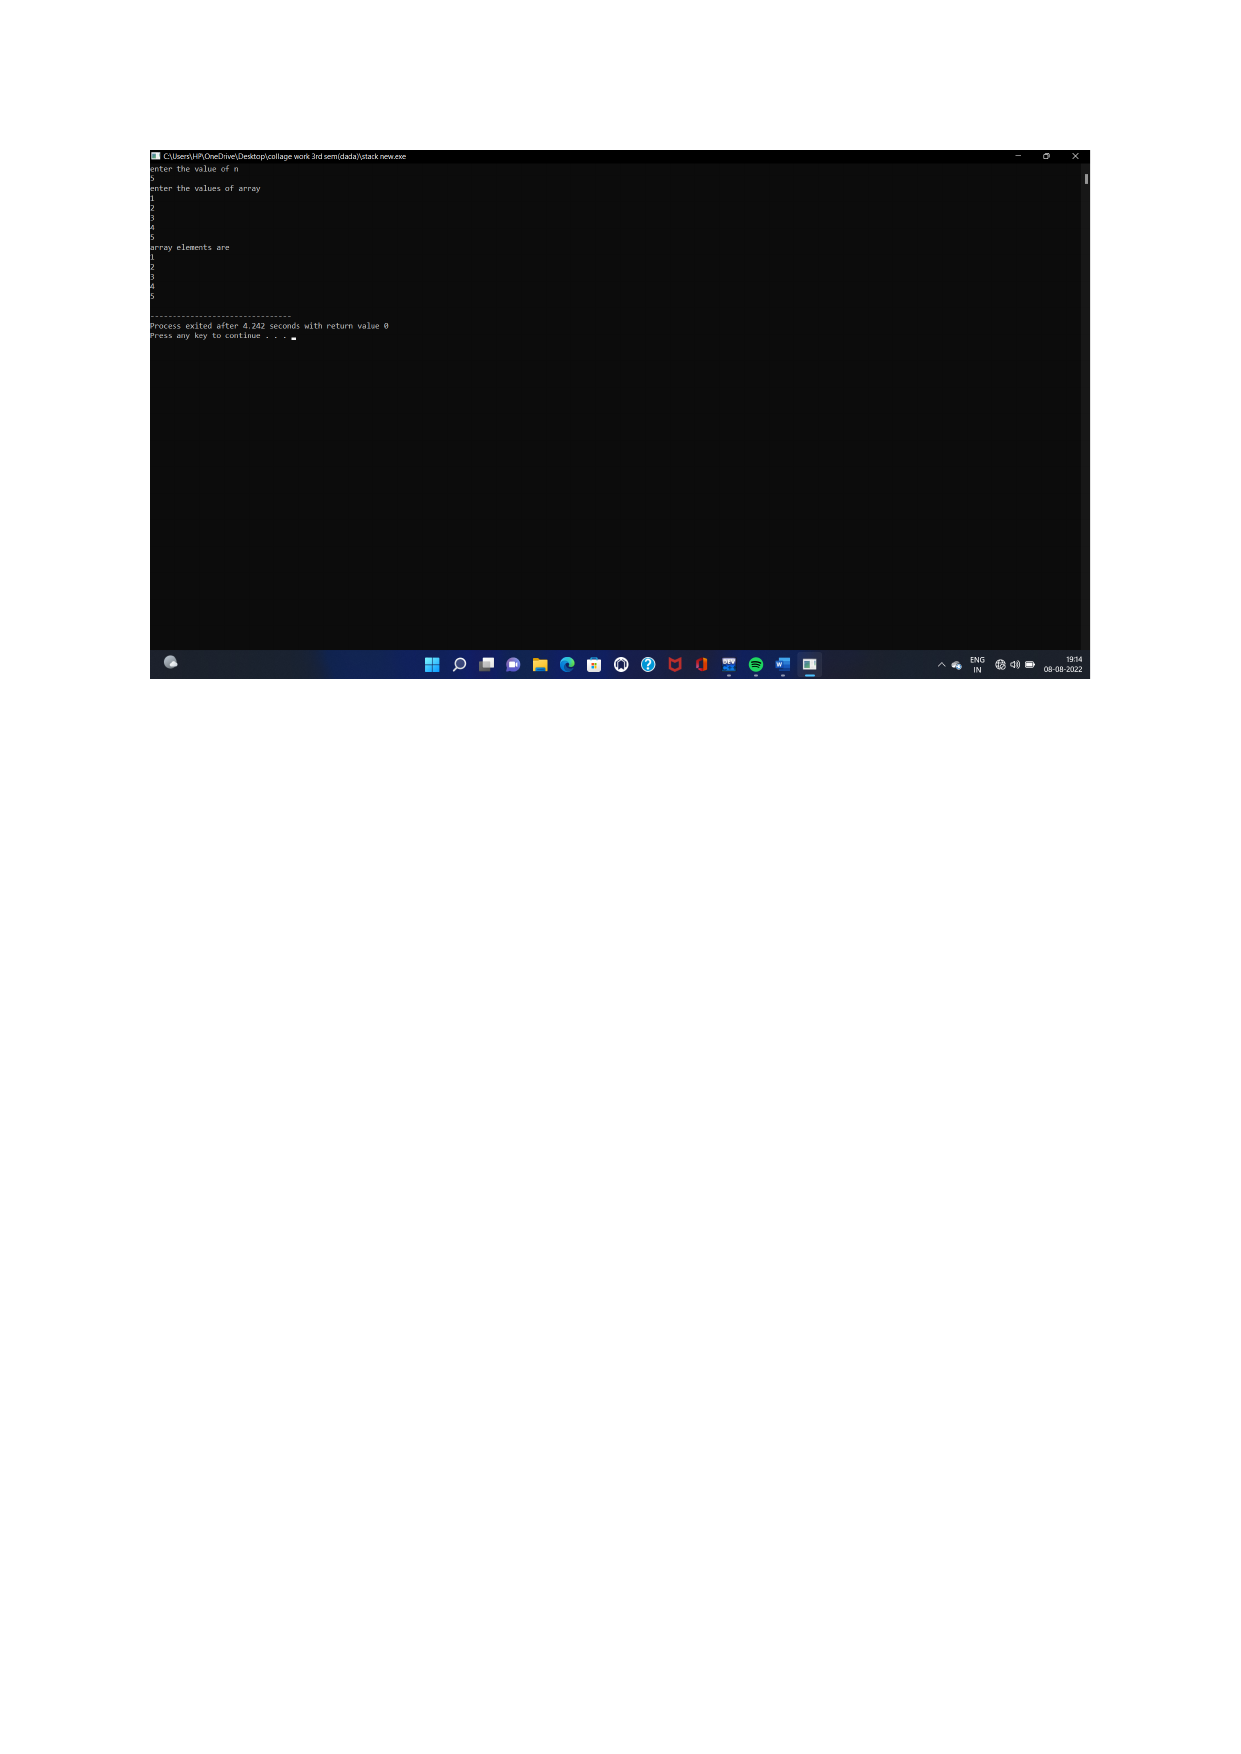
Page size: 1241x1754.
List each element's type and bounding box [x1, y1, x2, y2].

picture [150, 150, 1091, 679]
